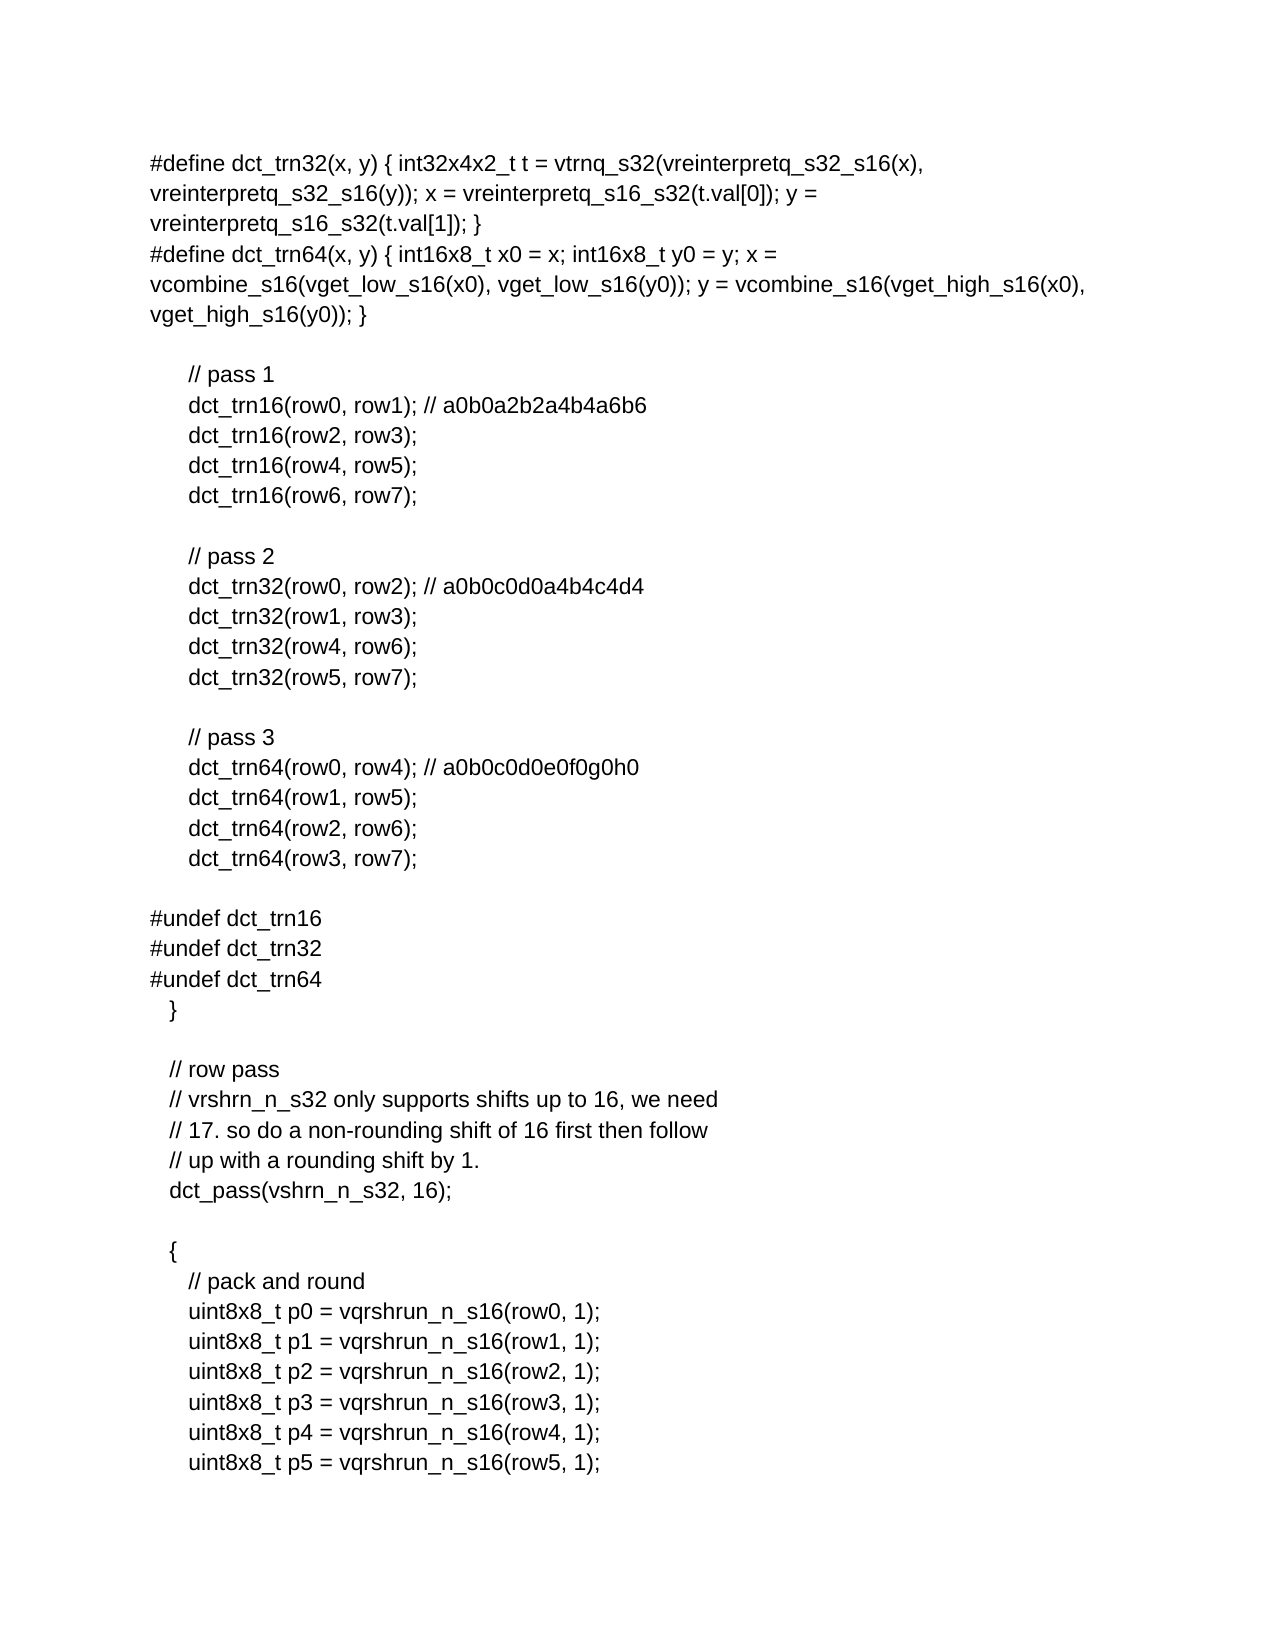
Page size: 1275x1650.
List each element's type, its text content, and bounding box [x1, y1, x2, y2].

text uint8x8_t p4 = vqrshrun_n_s16(row4, 1); [150, 1419, 1125, 1445]
text #define dct_trn32(x, y) { int32x4x2_t t = vtrnq_s32(vreinterpretq_s32_s16(x), vreinterpretq_s32_s16(y)); x = vreinterpretq_s16_s32(t.val[0]); y = vreinterpretq_s16_s32(t.val[1]); } [150, 150, 1125, 237]
text // pass 3 [150, 724, 1125, 750]
text dct_trn64(row3, row7); [150, 845, 1125, 871]
text dct_pass(vshrn_n_s32, 16); [150, 1177, 1125, 1203]
text dct_trn16(row0, row1); // a0b0a2b2a4b4a6b6 [150, 392, 1125, 418]
text uint8x8_t p5 = vqrshrun_n_s16(row5, 1); [150, 1449, 1125, 1475]
text // up with a rounding shift by 1. [150, 1147, 1125, 1173]
text // pack and round [150, 1268, 1125, 1294]
text uint8x8_t p0 = vqrshrun_n_s16(row0, 1); [150, 1298, 1125, 1324]
text dct_trn64(row1, row5); [150, 784, 1125, 811]
text // pass 2 [150, 543, 1125, 569]
text uint8x8_t p2 = vqrshrun_n_s16(row2, 1); [150, 1358, 1125, 1385]
text uint8x8_t p1 = vqrshrun_n_s16(row1, 1); [150, 1328, 1125, 1354]
text // vrshrn_n_s32 only supports shifts up to 16, we need [150, 1086, 1125, 1113]
text #undef dct_trn16 [150, 905, 1125, 932]
text dct_trn32(row5, row7); [150, 663, 1125, 690]
text dct_trn16(row2, row3); [150, 422, 1125, 448]
text // row pass [150, 1056, 1125, 1083]
text // 17. so do a non-rounding shift of 16 first then follow [150, 1117, 1125, 1143]
text } [150, 996, 1125, 1022]
text #define dct_trn64(x, y) { int16x8_t x0 = x; int16x8_t y0 = y; x = vcombine_s16(vget_low_s16(x0), vget_low_s16(y0)); y = vcombine_s16(vget_high_s16(x0), vget_high_s16(y0)); } [150, 241, 1125, 327]
text #undef dct_trn32 [150, 935, 1125, 962]
text dct_trn32(row4, row6); [150, 633, 1125, 660]
text dct_trn32(row0, row2); // a0b0c0d0a4b4c4d4 [150, 573, 1125, 599]
text dct_trn16(row6, row7); [150, 482, 1125, 509]
text uint8x8_t p3 = vqrshrun_n_s16(row3, 1); [150, 1388, 1125, 1415]
text // pass 1 [150, 361, 1125, 388]
text dct_trn32(row1, row3); [150, 603, 1125, 629]
text #undef dct_trn64 [150, 966, 1125, 992]
text dct_trn64(row0, row4); // a0b0c0d0e0f0g0h0 [150, 754, 1125, 781]
text { [150, 1237, 1125, 1264]
text dct_trn16(row4, row5); [150, 452, 1125, 478]
text dct_trn64(row2, row6); [150, 814, 1125, 841]
